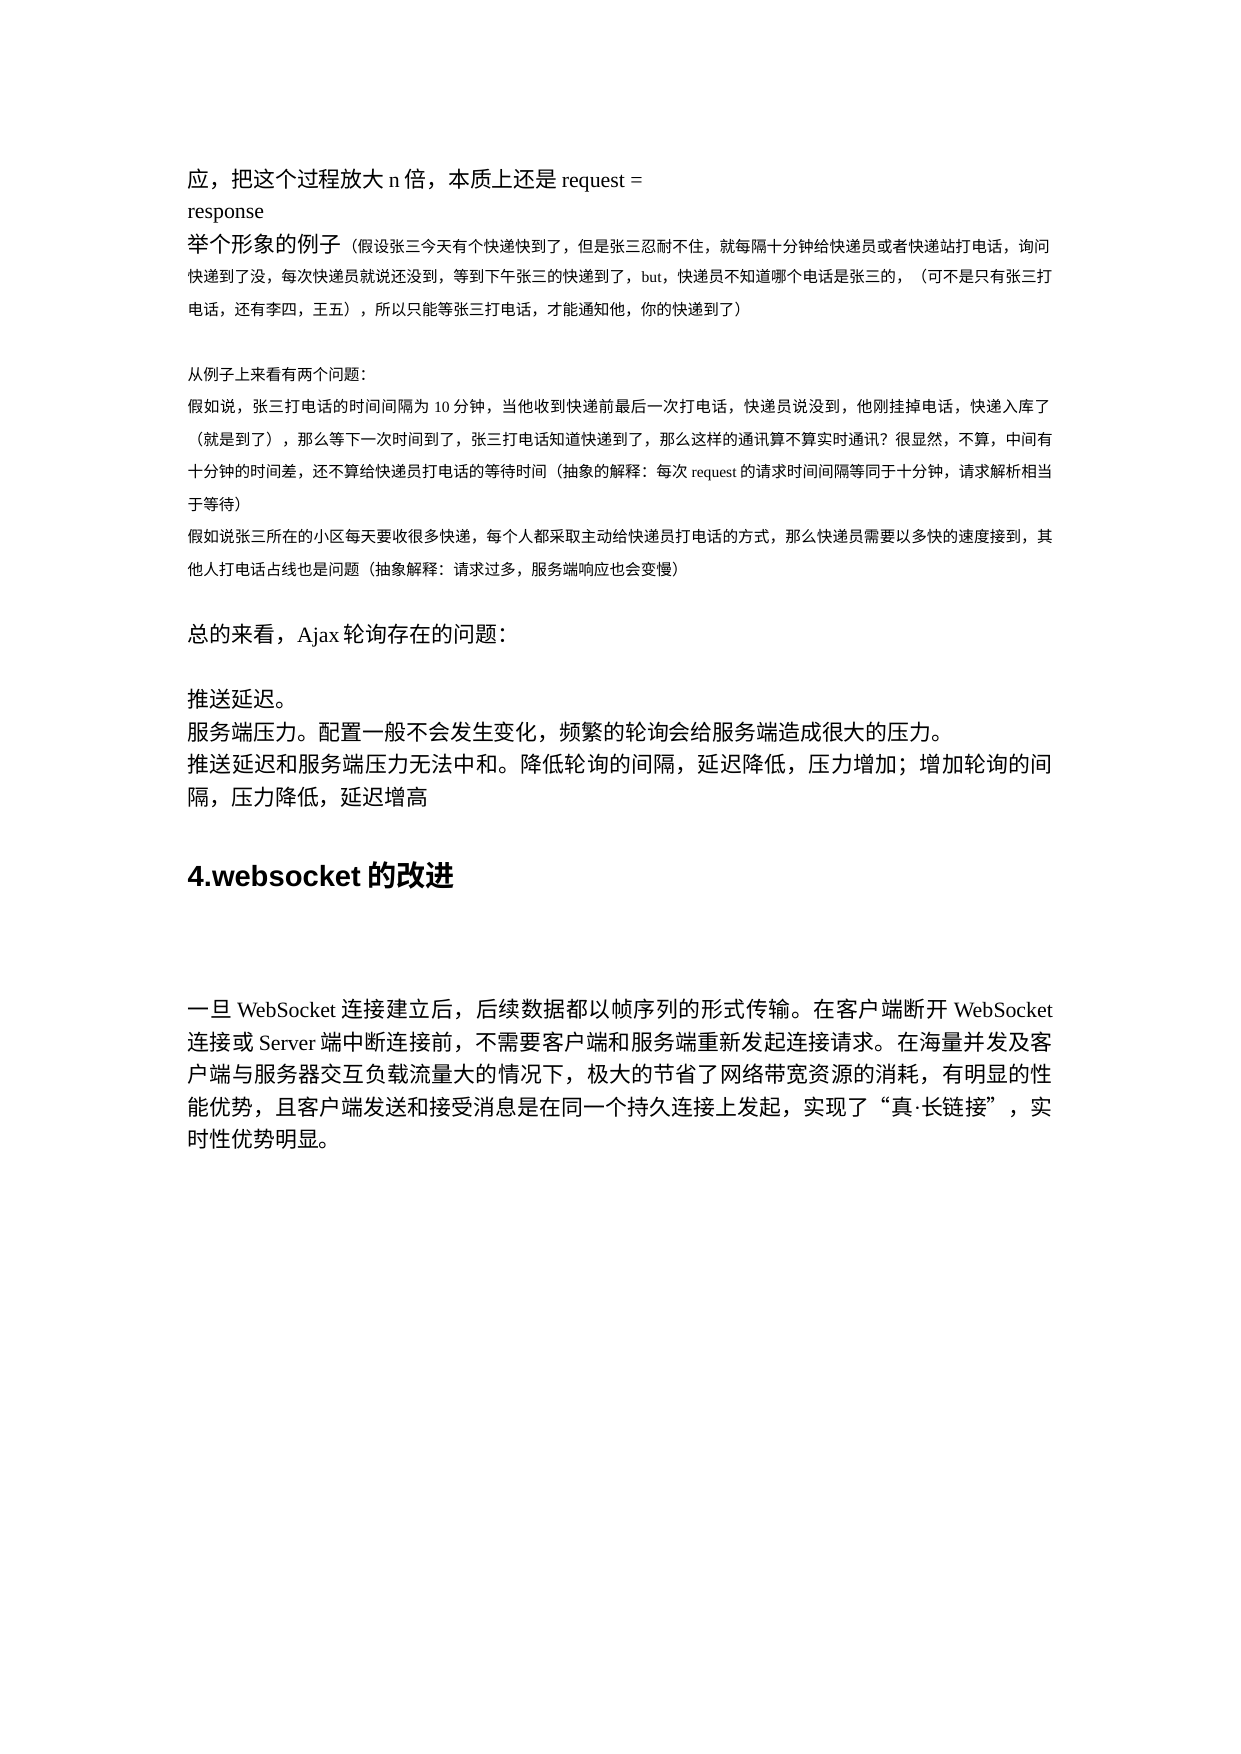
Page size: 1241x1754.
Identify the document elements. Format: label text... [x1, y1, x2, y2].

subtitle 4.websocket的改进 [187, 841, 1053, 906]
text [187, 162, 1053, 194]
text response [187, 194, 1053, 227]
text 举个形象的例子（假设张三今天有个快递快到了，但是张三忍耐不住，就每隔十分钟给快递员或者快递站打电话，询问快递到了没，每次快递员就说还没到，等到下午张三的快递到了，but，快递员不知道哪个电话是张三的，（可不是只有张三打电话，还有李四，王五），所以只能等张三打电话，才能通知他，你的快递到了） [187, 227, 1053, 324]
text 从例子上来看有两个问题： [187, 357, 1053, 389]
text 服务端压力。配置一般不会发生变化，频繁的轮询会给服务端造成很大的压力。 [187, 714, 1053, 747]
text 一旦WebSocket连接建立后，后续数据都以帧序列的形式传输。在客户端断开WebSocket连接或Server端中断连接前，不需要客户端和服务端重新发起连接请求。在海量并发及客户端与服务器交互负载流量大的情况下，极大的节省了网络带宽资源的消耗，有明显的性能优势，且客户端发送和接受消息是在同一个持久连接上发起，实现了“真·长链接”，实时性优势明显。 [187, 992, 1053, 1154]
text 假如说张三所在的小区每天要收很多快递，每个人都采取主动给快递员打电话的方式，那么快递员需要以多快的速度接到，其他人打电话占线也是问题（抽象解释：请求过多，服务端响应也会变慢） [187, 519, 1053, 584]
text 推送延迟和服务端压力无法中和。降低轮询的间隔，延迟降低，压力增加；增加轮询的间隔，压力降低，延迟增高 [187, 747, 1053, 812]
text 假如说，张三打电话的时间间隔为10分钟，当他收到快递前最后一次打电话，快递员说没到，他刚挂掉电话，快递入库了（就是到了），那么等下一次时间到了，张三打电话知道快递到了，那么这样的通讯算不算实时通讯？很显然，不算，中间有十分钟的时间差，还不算给快递员打电话的等待时间（抽象的解释：每次request的请求时间间隔等同于十分钟，请求解析相当于等待） [187, 389, 1053, 519]
text 推送延迟。 [187, 682, 1053, 714]
text 总的来看，Ajax轮询存在的问题： [187, 617, 1053, 649]
